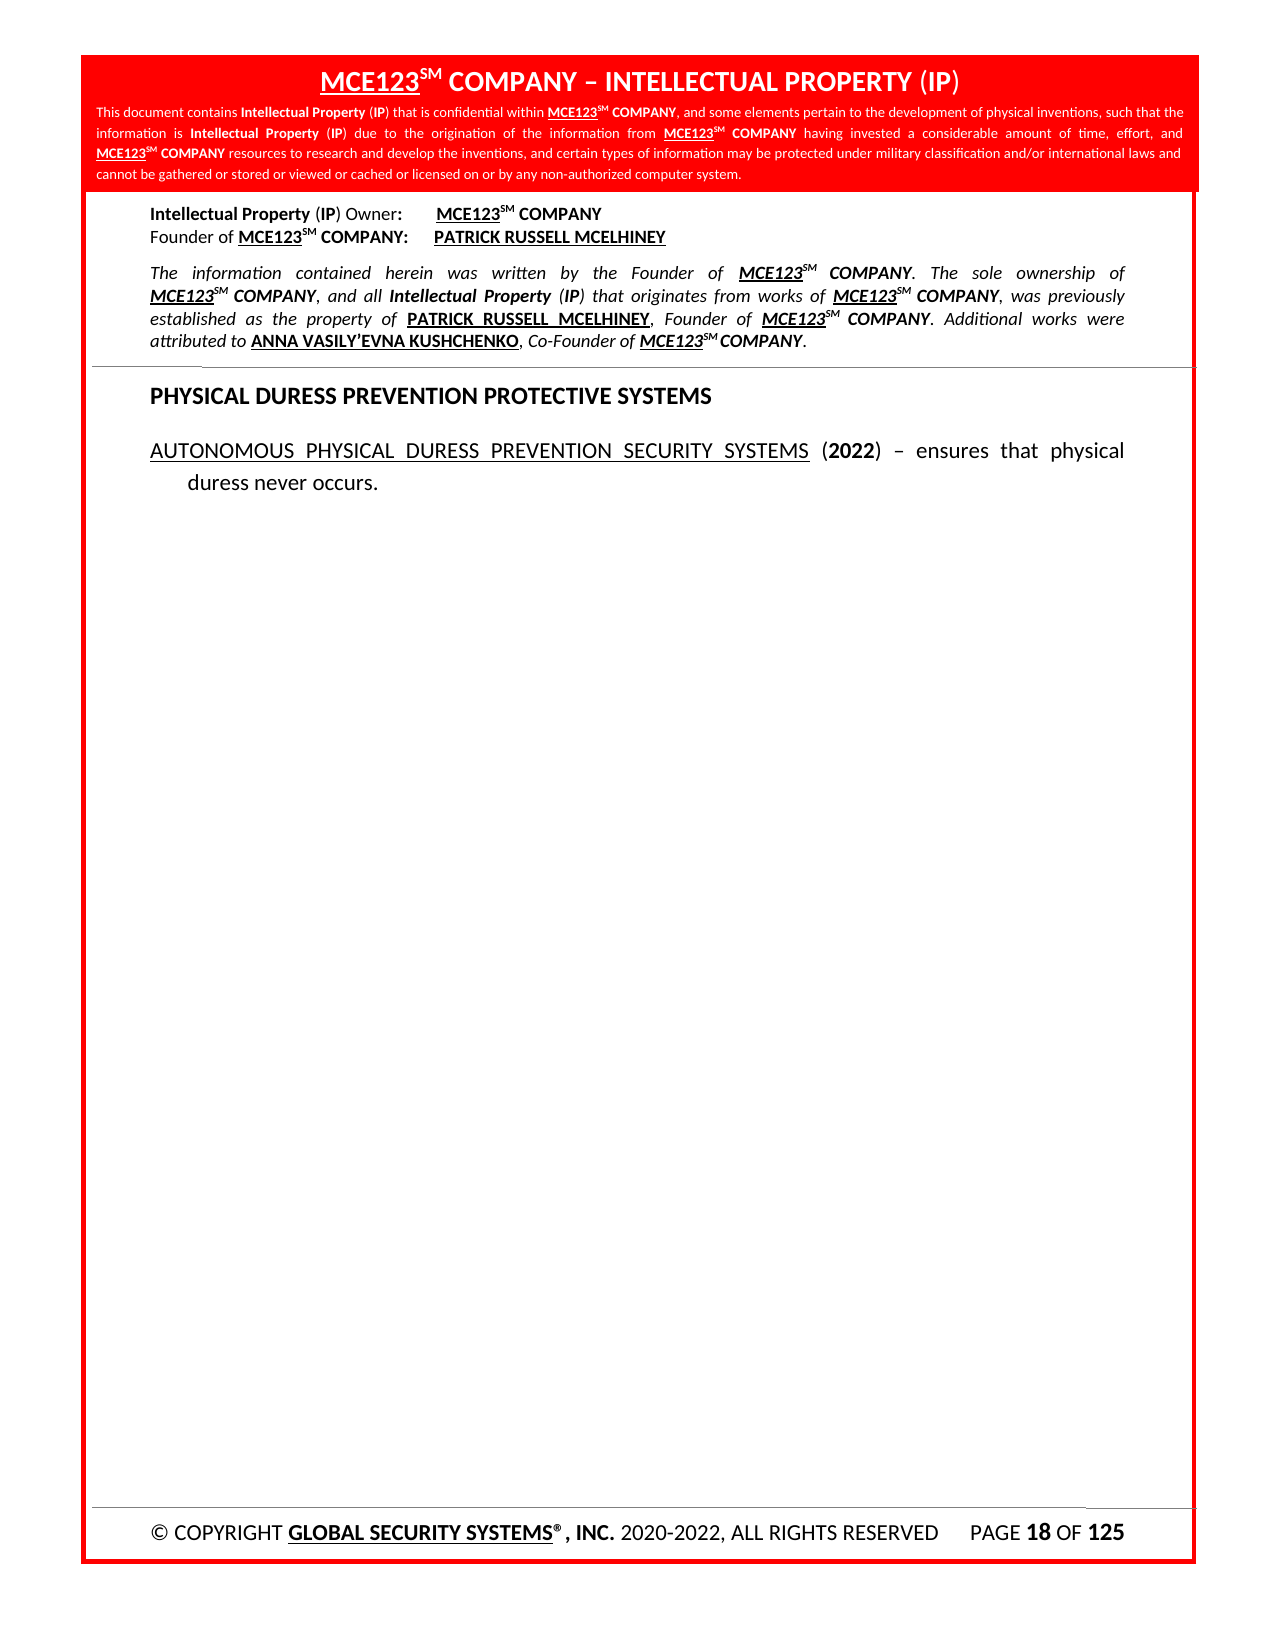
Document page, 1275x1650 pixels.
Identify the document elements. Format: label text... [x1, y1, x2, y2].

text AUTONOMOUS PHYSICAL DURESS PREVENTION SECURITY SYSTEMS (2022) – ensures that physical duress never occurs. [150, 436, 1125, 497]
text PHYSICAL DURESS PREVENTION PROTECTIVE SYSTEMS [150, 381, 1125, 411]
